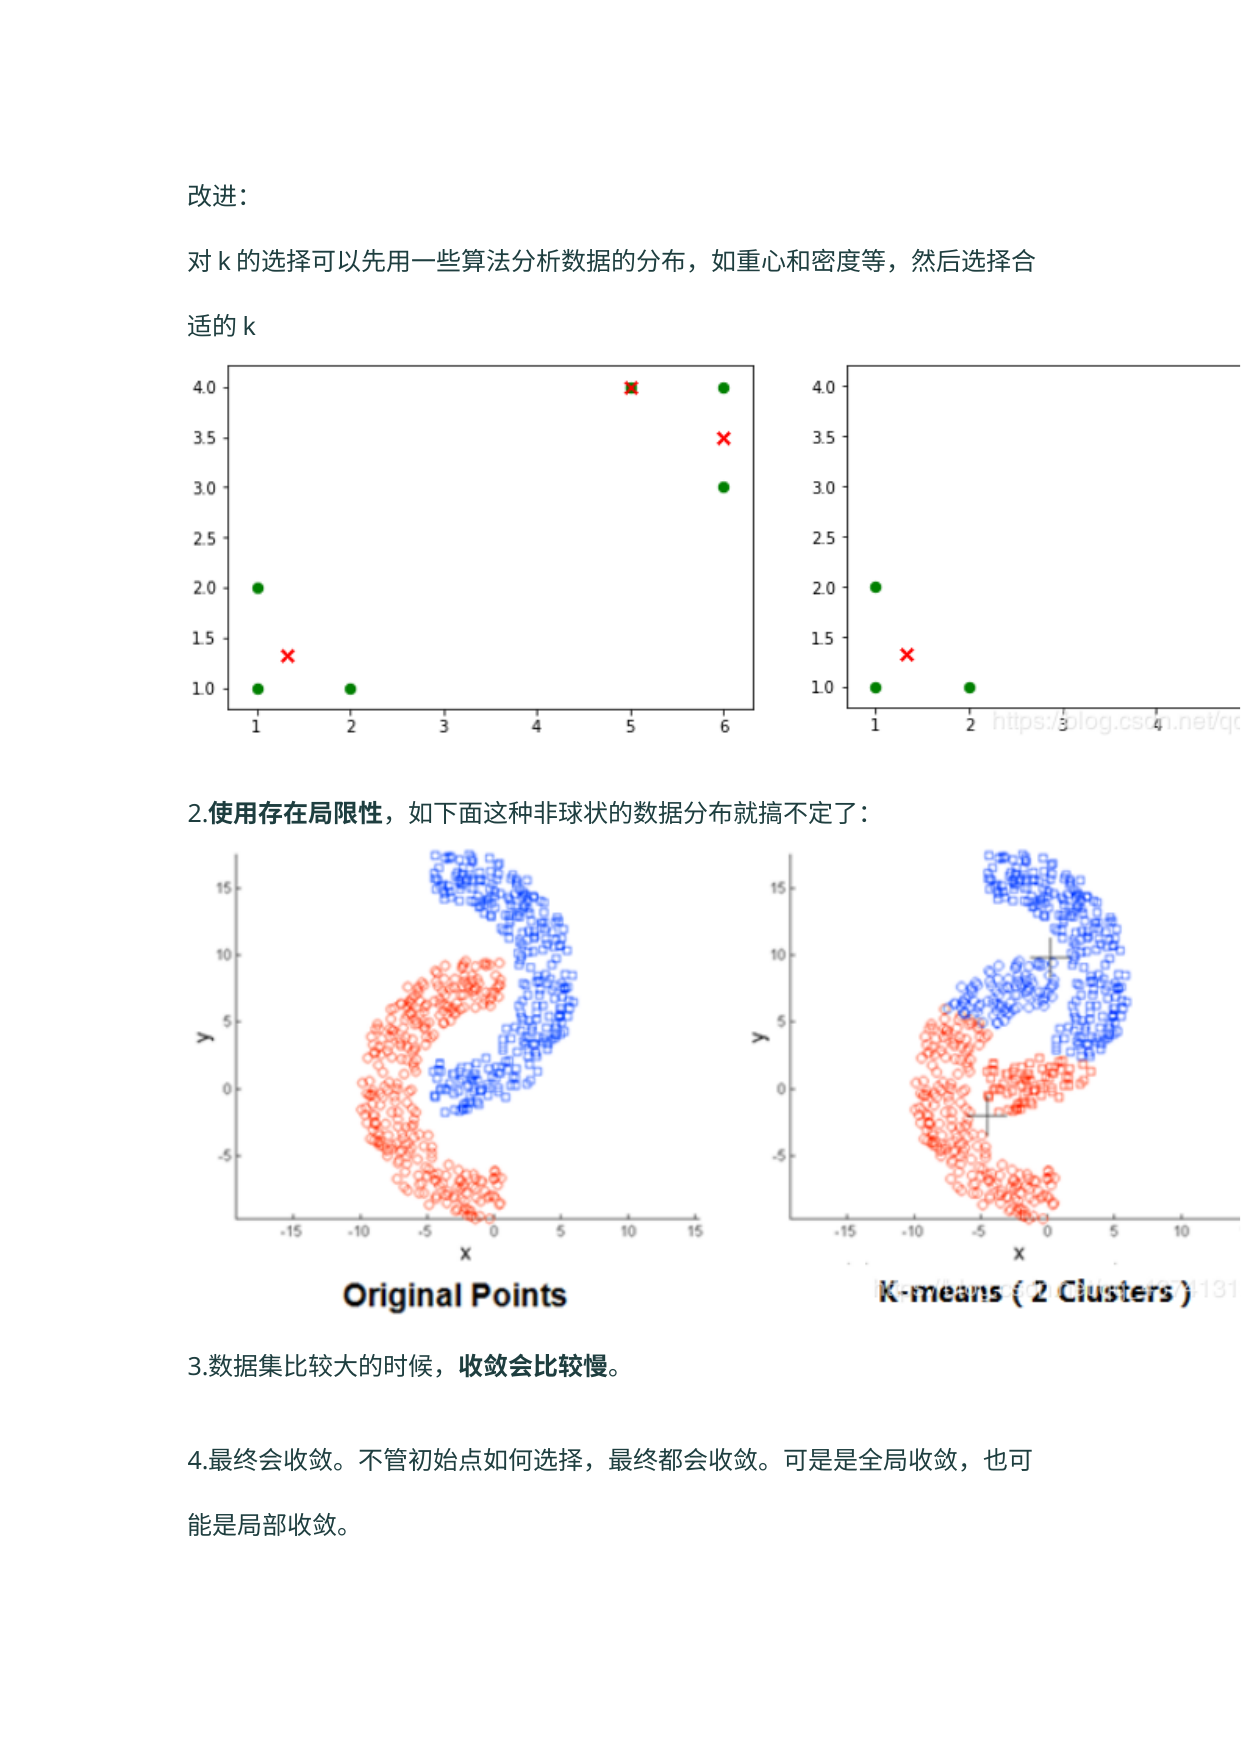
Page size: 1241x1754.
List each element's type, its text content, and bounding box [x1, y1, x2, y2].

text 4.最终会收敛。不管初始点如何选择，最终都会收敛。可是是全局收敛，也可能是局部收敛。 [187, 1426, 1053, 1556]
picture [187, 357, 1241, 750]
text 改进： 对k的选择可以先用一些算法分析数据的分布，如重心和密度等，然后选择合适的k 2.使用存在局限性，如下面这种非球状的数据分布就搞不定了： 3.数据集比较大的时候，收敛会比较慢。 [187, 750, 1053, 844]
text 改进： 对k的选择可以先用一些算法分析数据的分布，如重心和密度等，然后选择合适的k 2.使用存在局限性，如下面这种非球状的数据分布就搞不定了： 3.数据集比较大的时候，收敛会比较慢。 [187, 1318, 1053, 1397]
text 改进： 对k的选择可以先用一些算法分析数据的分布，如重心和密度等，然后选择合适的k 2.使用存在局限性，如下面这种非球状的数据分布就搞不定了： 3.数据集比较大的时候，收敛会比较慢。 [187, 162, 1053, 357]
picture [187, 844, 1241, 1318]
